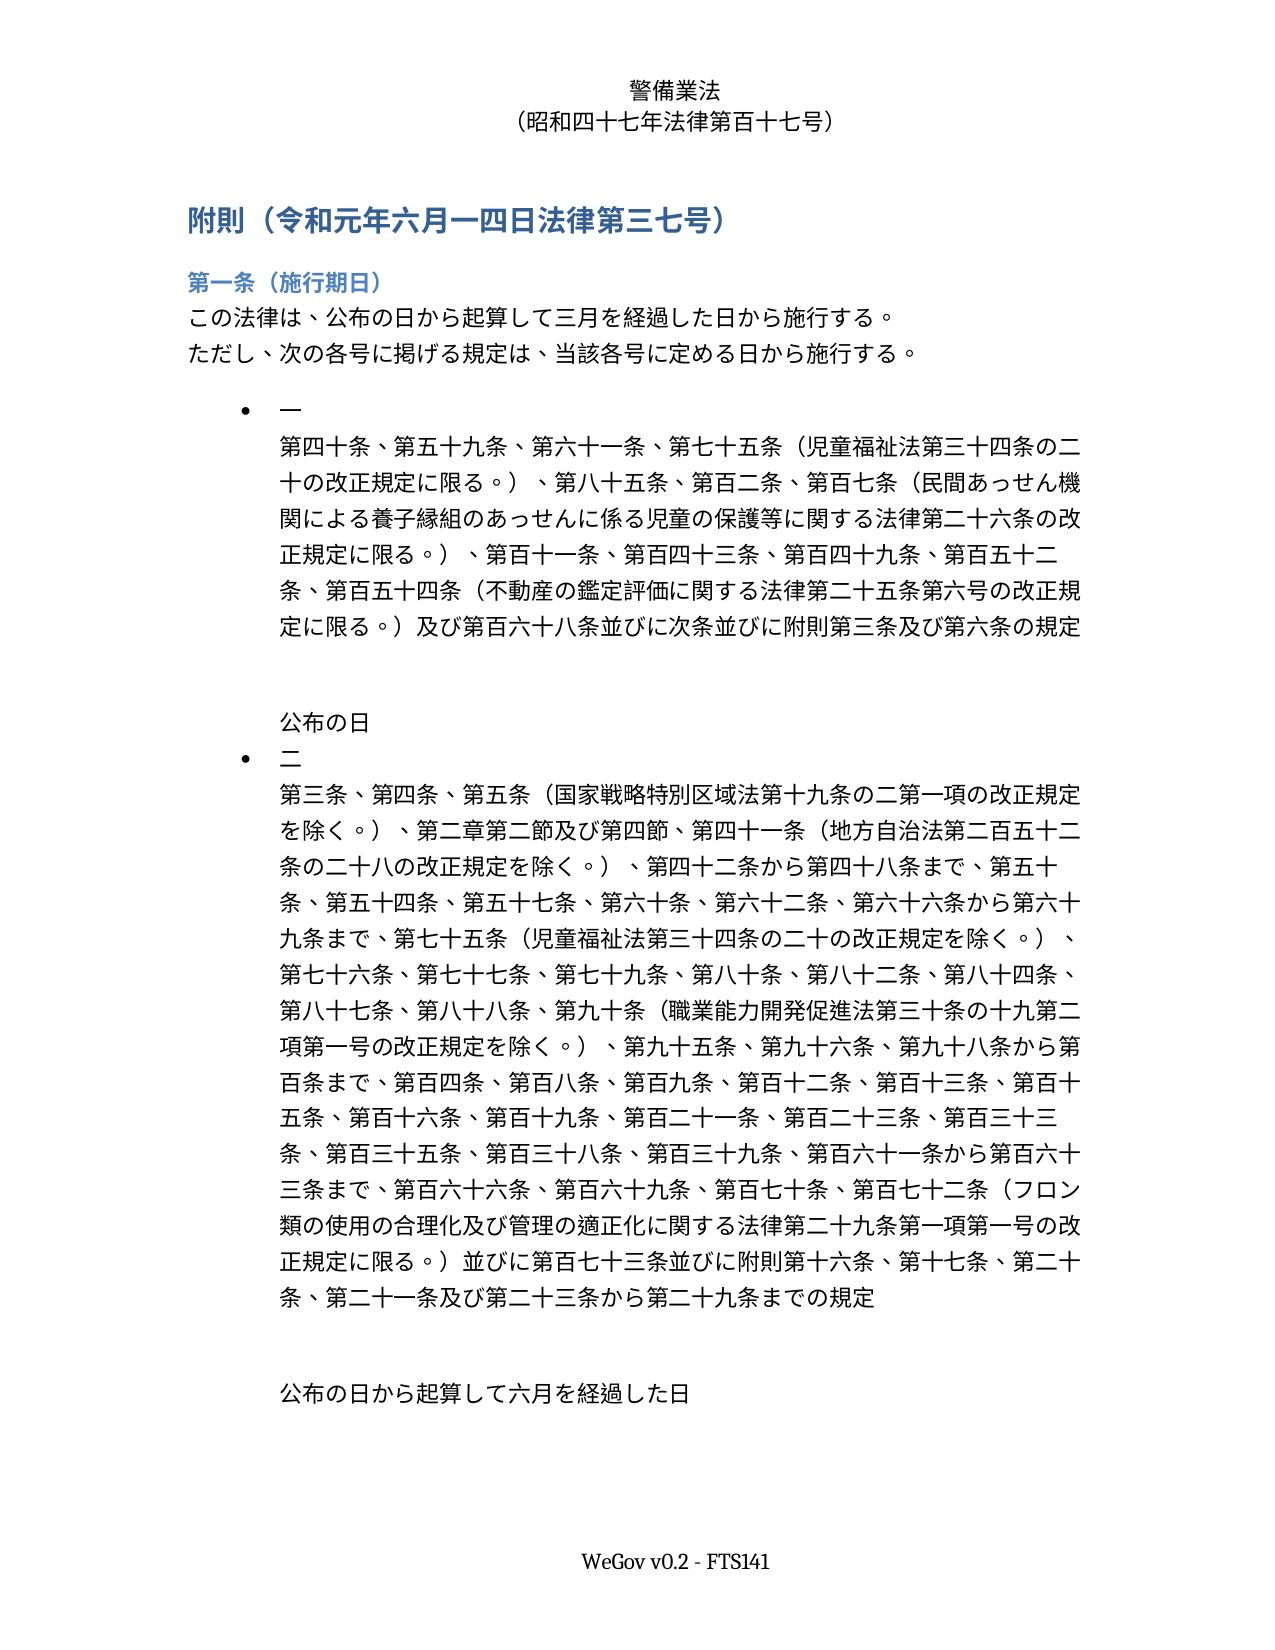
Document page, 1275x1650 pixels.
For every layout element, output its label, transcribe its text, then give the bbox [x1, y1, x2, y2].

list 二 第三条、第四条、第五条（国家戦略特別区域法第十九条の二第一項の改正規定を除く。）、第二章第二節及び第四節、第四十一条（地方自治法第二百五十二条の二十八の改正規定を除く。）、第四十二条から第四十八条まで、第五十条、第五十四条、第五十七条、第六十条、第六十二条、第六十六条から第六十九条まで、第七十五条（児童福祉法第三十四条の二十の改正規定を除く。）、第七十六条、第七十七条、第七十九条、第八十条、第八十二条、第八十四条、第八十七条、第八十八条、第九十条（職業能力開発促進法第三十条の十九第二項第一号の改正規定を除く。）、第九十五条、第九十六条、第九十八条から第百条まで、第百四条、第百八条、第百九条、第百十二条、第百十三条、第百十五条、第百十六条、第百十九条、第百二十一条、第百二十三条、第百三十三条、第百三十五条、第百三十八条、第百三十九条、第百六十一条から第百六十三条まで、第百六十六条、第百六十九条、第百七十条、第百七十二条（フロン類の使用の合理化及び管理の適正化に関する法律第二十九条第一項第一号の改正規定に限る。）並びに第百七十三条並びに附則第十六条、第十七条、第二十条、第二十一条及び第二十三条から第二十九条までの規定 公布の日から起算して六月を経過した日 [242, 743, 1087, 1410]
subtitle 第一条（施行期日） [187, 266, 1087, 298]
list 一 第四十条、第五十九条、第六十一条、第七十五条（児童福祉法第三十四条の二十の改正規定に限る。）、第八十五条、第百二条、第百七条（民間あっせん機関による養子縁組のあっせんに係る児童の保護等に関する法律第二十六条の改正規定に限る。）、第百十一条、第百四十三条、第百四十九条、第百五十二条、第百五十四条（不動産の鑑定評価に関する法律第二十五条第六号の改正規定に限る。）及び第百六十八条並びに次条並びに附則第三条及び第六条の規定 公布の日 [242, 395, 1087, 738]
text この法律は、公布の日から起算して三月を経過した日から施行する。 ただし、次の各号に掲げる規定は、当該各号に定める日から施行する。 [187, 302, 1087, 369]
subtitle 附則（令和元年六月一四日法律第三七号） [187, 200, 1087, 240]
